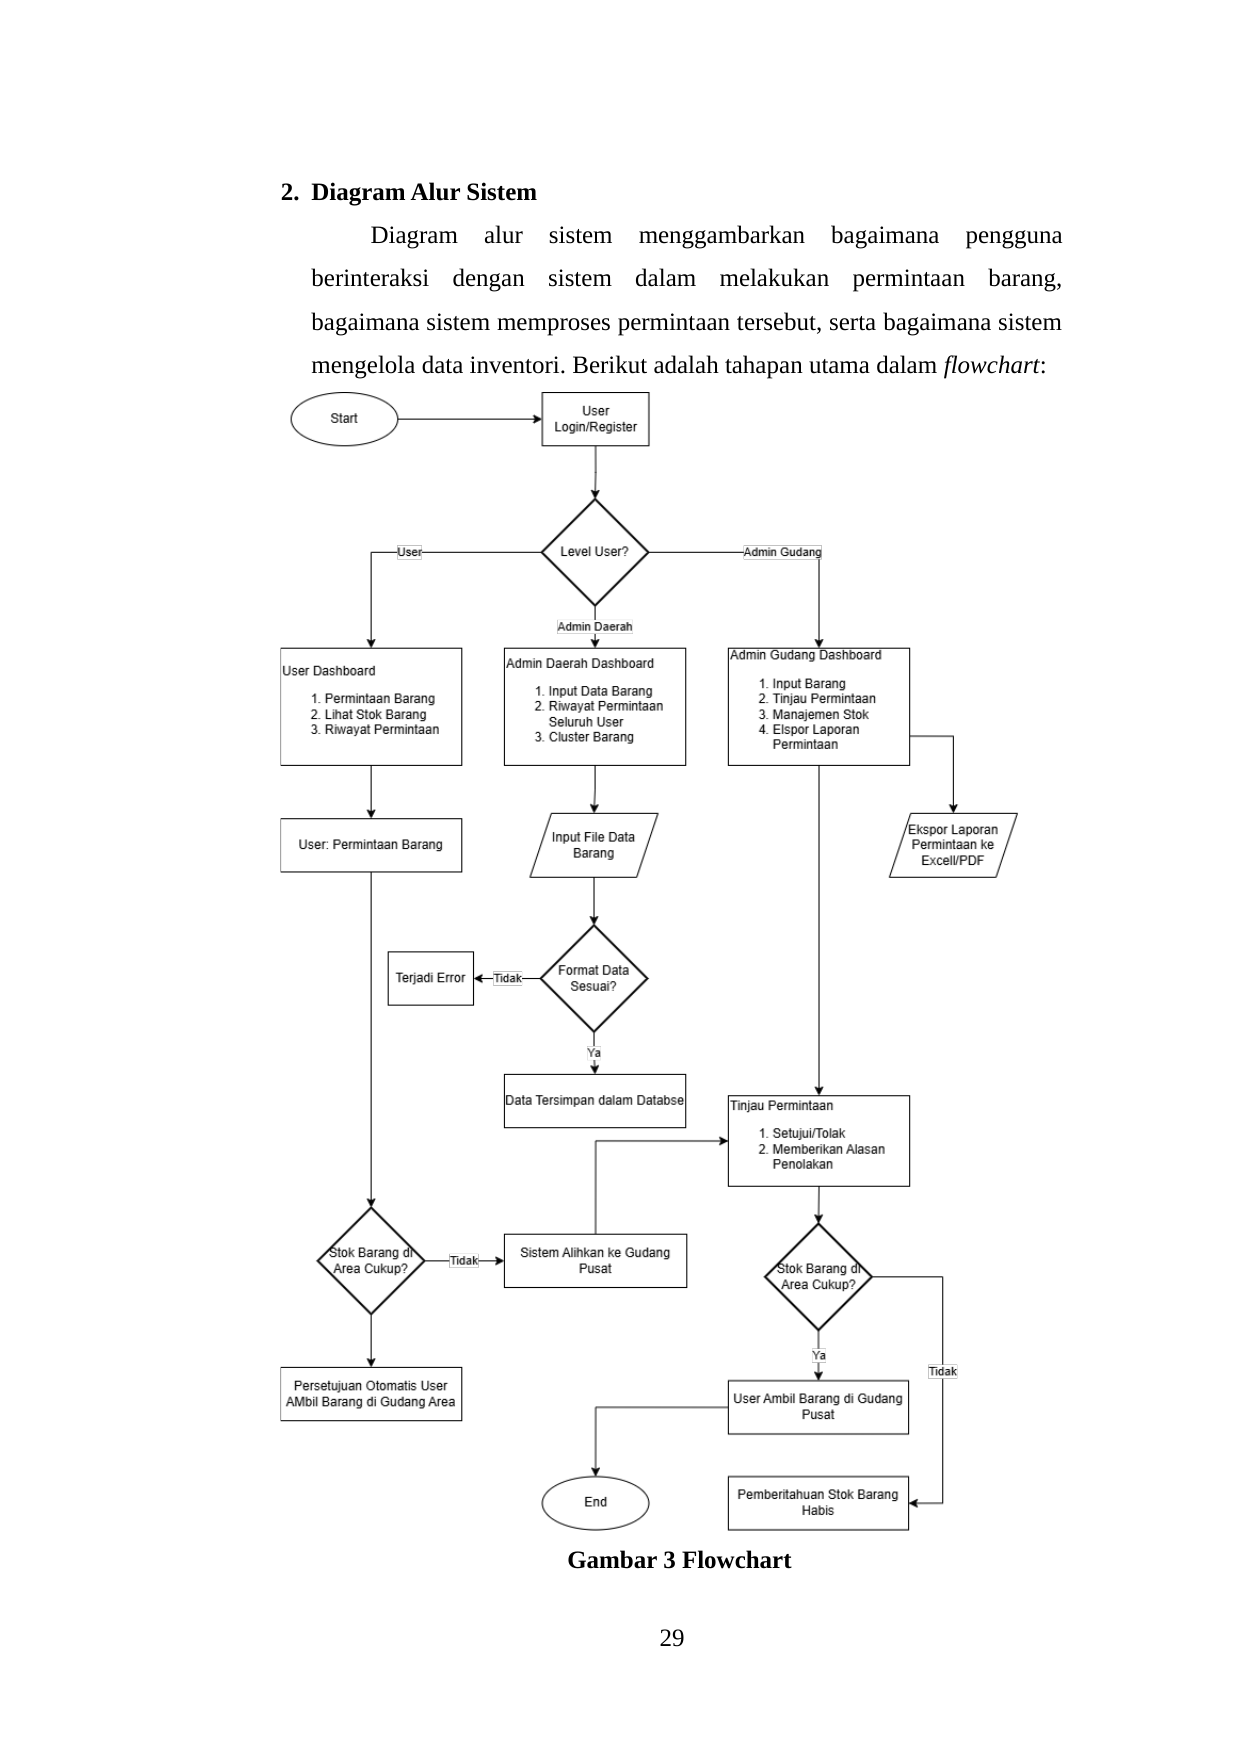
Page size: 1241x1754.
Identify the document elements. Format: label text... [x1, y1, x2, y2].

picture [280, 392, 1019, 1531]
text Diagram alur sistem menggambarkan bagaimana pengguna berinteraksi dengan sistem dalam melakukan permintaan barang, bagaimana sistem memproses permintaan tersebut, serta bagaimana sistem mengelola data inventori. Berikut adalah tahapan utama dalam flowchart: [311, 220, 1063, 378]
text Diagram Alur Sistem [281, 177, 1063, 206]
